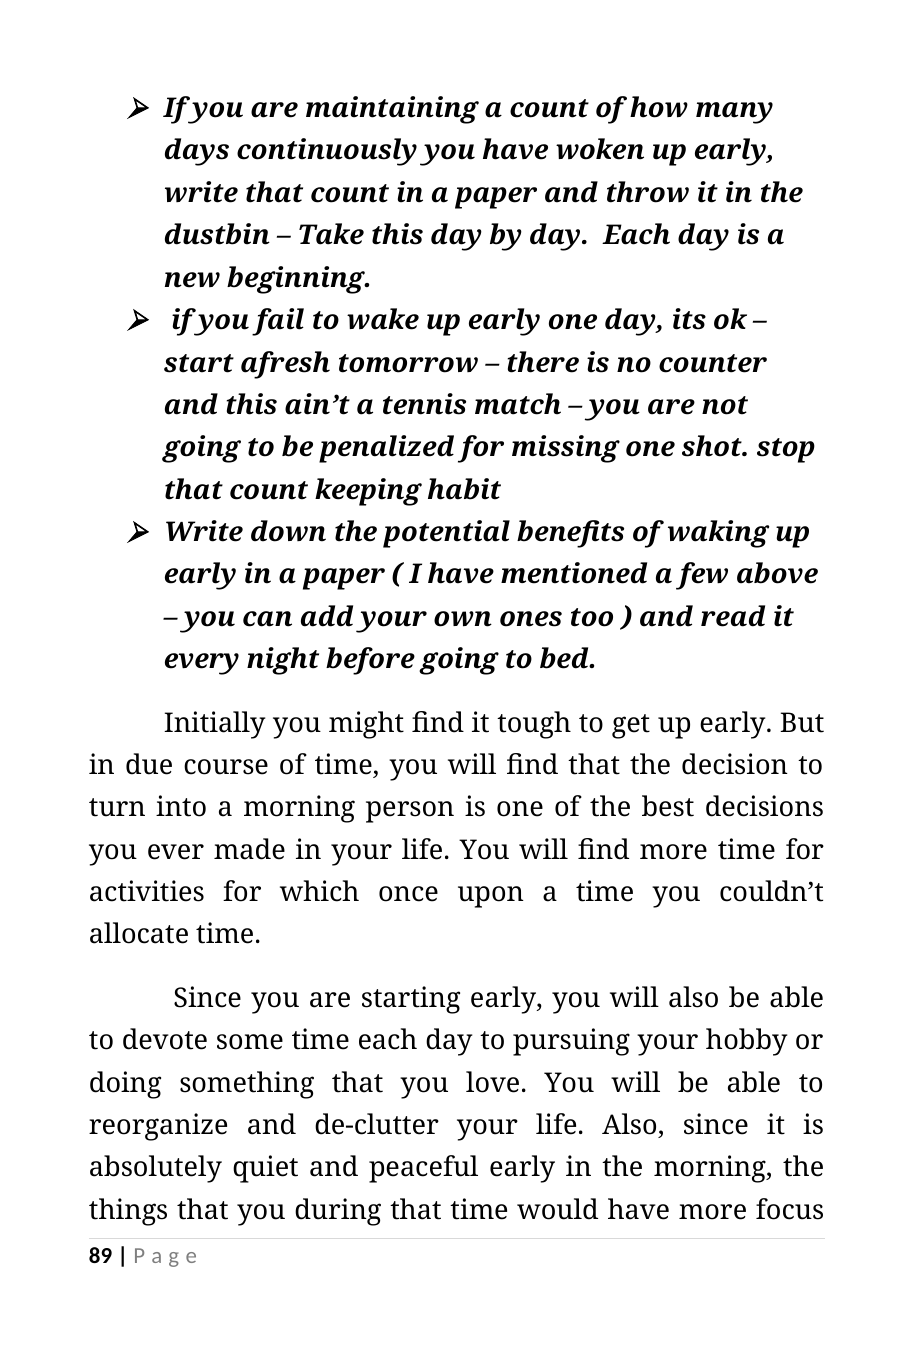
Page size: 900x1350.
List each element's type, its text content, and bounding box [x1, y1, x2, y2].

text Initially you might find it tough to get up early. But in due course of time, you will find that the decision to turn into a morning person is one of the best decisions you ever made in your life. You will find more time for activities for which once upon a time you couldn’t allocate time. [89, 703, 825, 952]
list Write down the potential benefits of waking up early in a paper ( I have mentioned a few above – you can add your own ones too ) and read it every night before going to bed. [126, 513, 825, 677]
list If you are maintaining a count of how many days continuously you have woken up early, write that count in a paper and throw it in the dustbin – Take this day by day. Each day is a new beginning. [126, 89, 825, 295]
list if you fail to wake up early one day, its ok – start afresh tomorrow – there is no counter and this ain’t a tennis match – you are not going to be penalized for missing one shot. stop that count keeping habit [126, 301, 825, 507]
